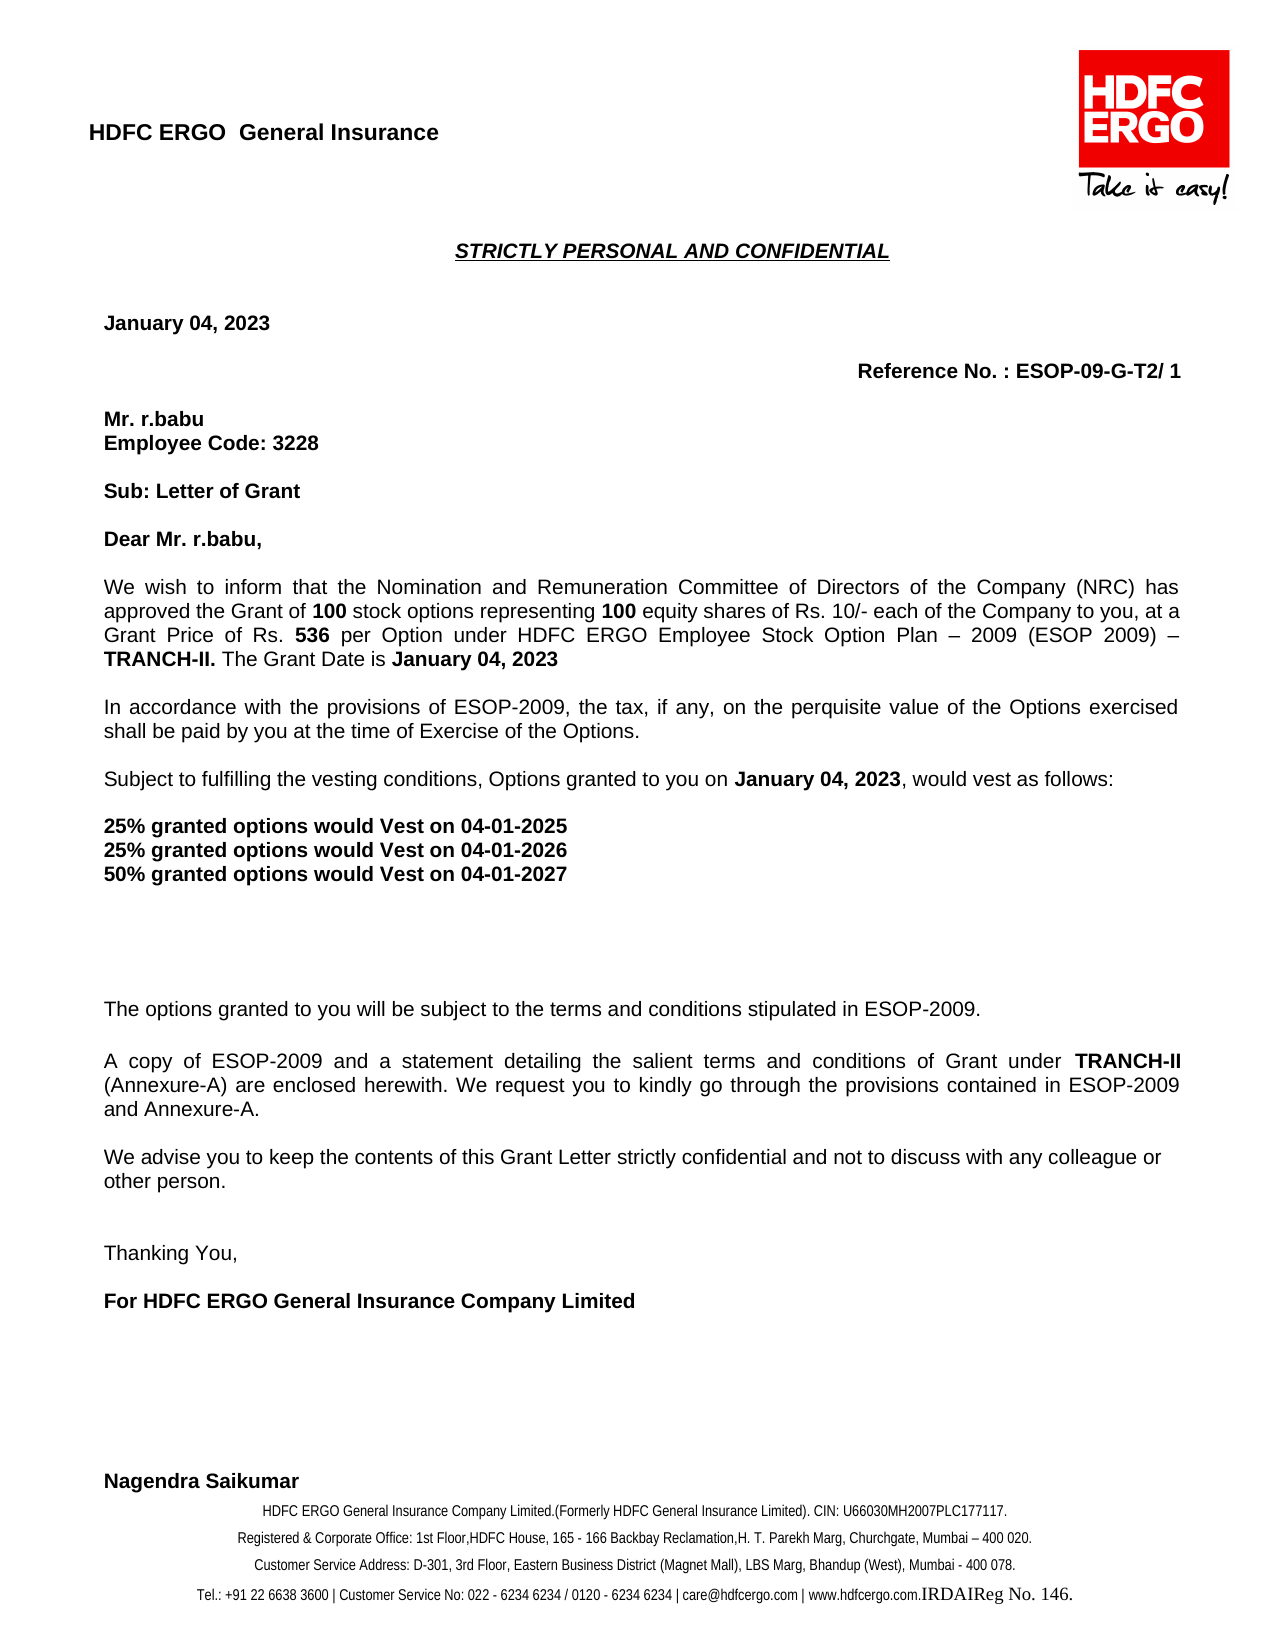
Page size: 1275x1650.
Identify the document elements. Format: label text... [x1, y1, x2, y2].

text 25% granted options would Vest on 04-01-2026 [103, 838, 1181, 862]
text 50% granted options would Vest on 04-01-2027 [103, 862, 1181, 886]
text The options granted to you will be subject to the terms and conditions stipulated in ESOP-2009. [103, 996, 1181, 1020]
text STRICTLY PERSONAL AND CONFIDENTIAL [164, 239, 1181, 263]
text In accordance with the provisions of ESOP-2009, the tax, if any, on the perquisite value of the Options exercised shall be paid by you at the time of Exercise of the Options. [103, 694, 1181, 742]
text Subject to fulfilling the vesting conditions, Options granted to you on January 04, 2023, would vest as follows: [103, 766, 1181, 790]
text Reference No. : ESOP-09-G-T2/ 1 [103, 359, 1181, 383]
text Dear Mr. r.babu, [103, 527, 1181, 551]
picture [1071, 44, 1237, 211]
text January 04, 2023 [103, 311, 1181, 335]
text 25% granted options would Vest on 04-01-2025 [103, 814, 1181, 838]
text Employee Code: 3228 [103, 431, 1181, 455]
text Mr. r.babu [103, 407, 1181, 431]
text Thanking You, [103, 1241, 1111, 1265]
text We wish to inform that the Nomination and Remuneration Committee of Directors of the Company (NRC) has approved the Grant of 100 stock options representing 100 equity shares of Rs. 10/- each of the Company to you, at a Grant Price of Rs. 536 per Option under HDFC ERGO Employee Stock Option Plan – 2009 (ESOP 2009) – TRANCH-II. The Grant Date is January 04, 2023 [103, 575, 1181, 671]
text For HDFC ERGO General Insurance Company Limited [103, 1289, 1111, 1313]
text Nagendra Saikumar [103, 1468, 1111, 1492]
text Sub: Letter of Grant [103, 479, 1181, 503]
text A copy of ESOP-2009 and a statement detailing the salient terms and conditions of Grant under TRANCH-II (Annexure-A) are enclosed herewith. We request you to kindly go through the provisions contained in ESOP-2009 and Annexure-A. [103, 1049, 1181, 1121]
text We advise you to keep the contents of this Grant Letter strictly confidential and not to discuss with any colleague or other person. [103, 1145, 1181, 1193]
